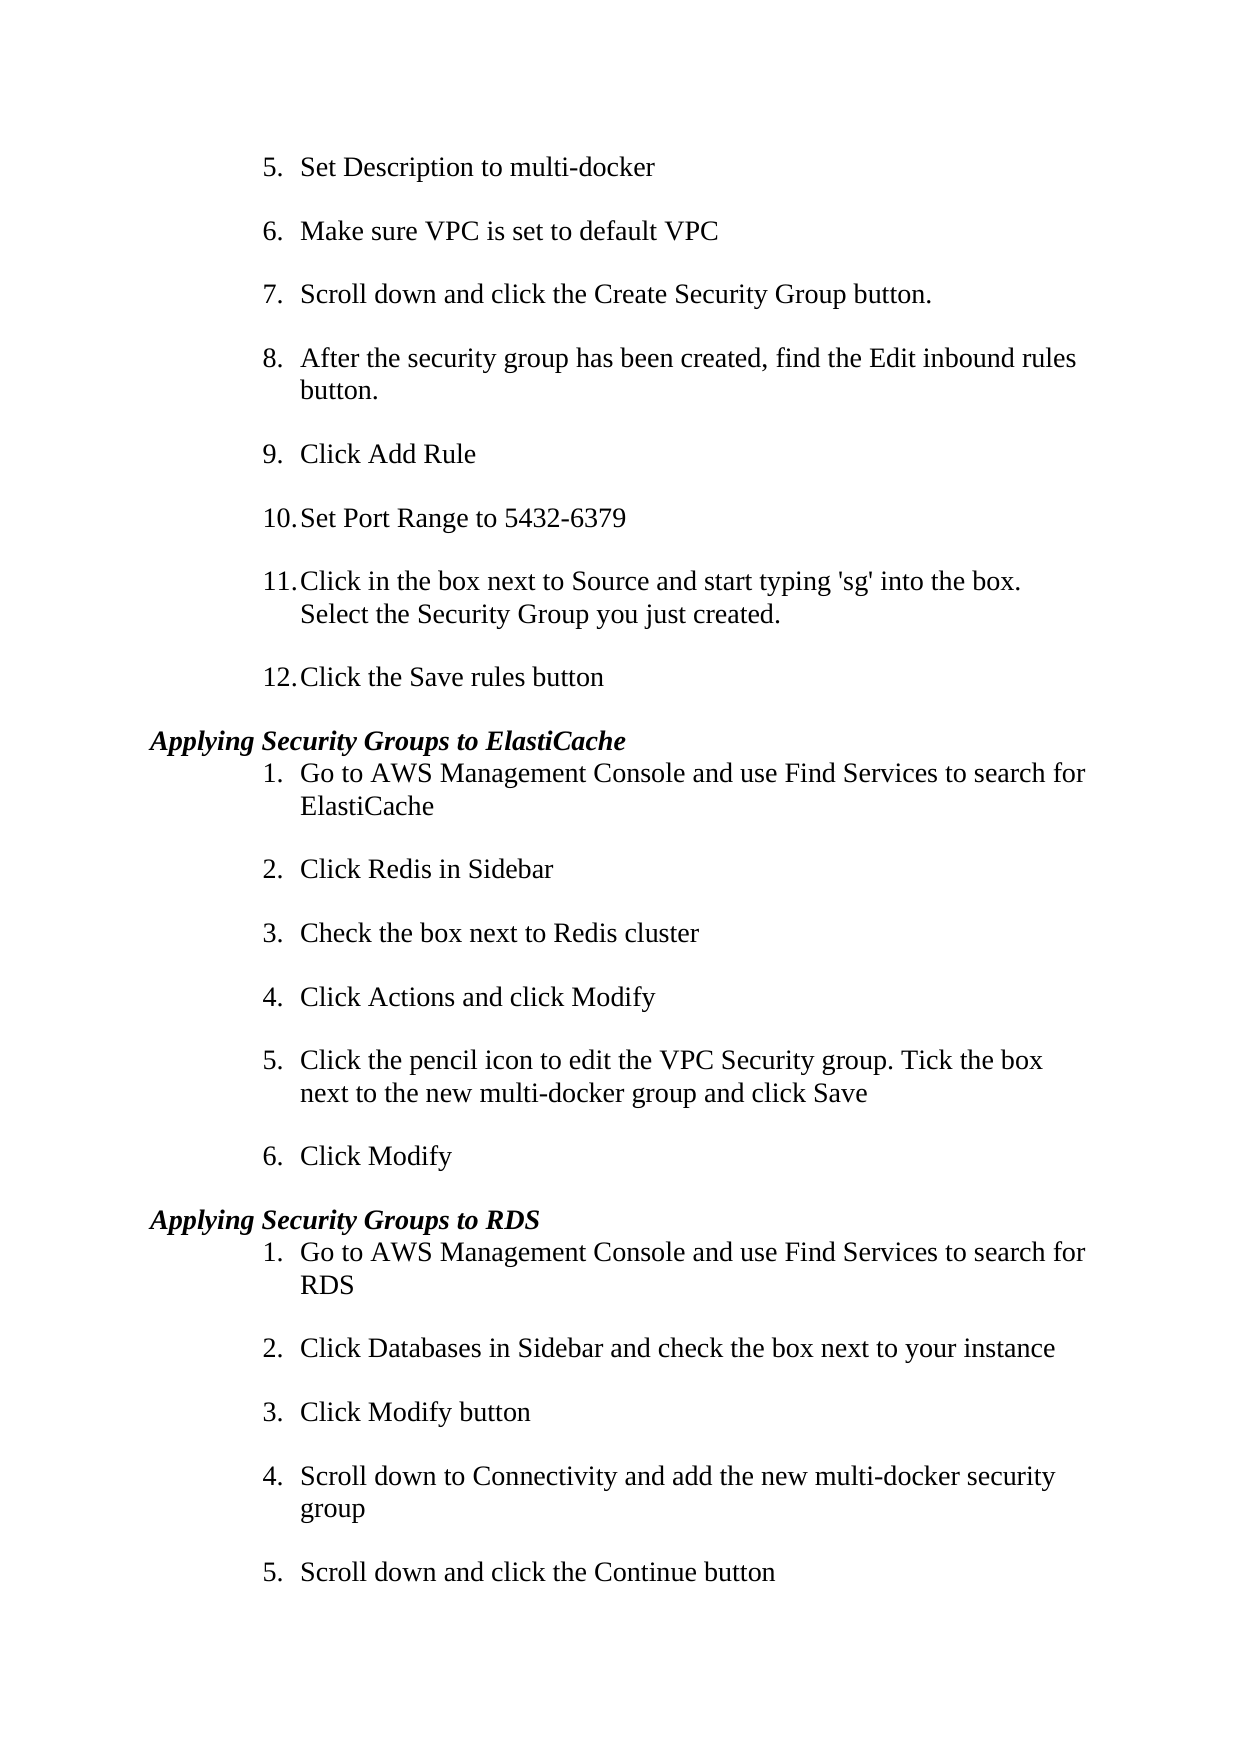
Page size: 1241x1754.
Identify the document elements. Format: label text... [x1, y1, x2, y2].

list Check the box next to Redis cluster [262, 916, 1090, 948]
list Click Databases in Sidebar and check the box next to your instance [262, 1331, 1090, 1364]
text Applying Security Groups to RDS [150, 1203, 1090, 1235]
list Click in the box next to Source and start typing 'sg' into the box. Select the Security Group you just created. [262, 564, 1090, 629]
list Go to AWS Management Console and use Find Services to search for RDS [262, 1235, 1090, 1300]
list Set Description to multi-docker [262, 150, 1090, 182]
list Make sure VPC is set to default VPC [262, 214, 1090, 246]
list Scroll down to Connectivity and add the new multi-docker security group [262, 1459, 1090, 1523]
list Set Port Range to 5432-6379 [262, 501, 1090, 533]
list Go to AWS Management Console and use Find Services to search for ElastiCache [262, 756, 1090, 821]
text Applying Security Groups to ElastiCache [150, 724, 1090, 756]
list Click the Save rules button [262, 660, 1090, 693]
list Click Add Rule [262, 437, 1090, 469]
list Click the pencil icon to edit the VPC Security group. Tick the box next to the new multi-docker group and click Save [262, 1043, 1090, 1108]
list Click Modify button [262, 1395, 1090, 1427]
list After the security group has been created, find the Edit inbound rules button. [262, 341, 1090, 406]
list Scroll down and click the Create Security Group button. [262, 277, 1090, 310]
list Scroll down and click the Continue button [262, 1555, 1090, 1587]
list Click Actions and click Modify [262, 980, 1090, 1012]
list Click Modify [262, 1139, 1090, 1172]
list Click Redis in Sidebar [262, 852, 1090, 885]
